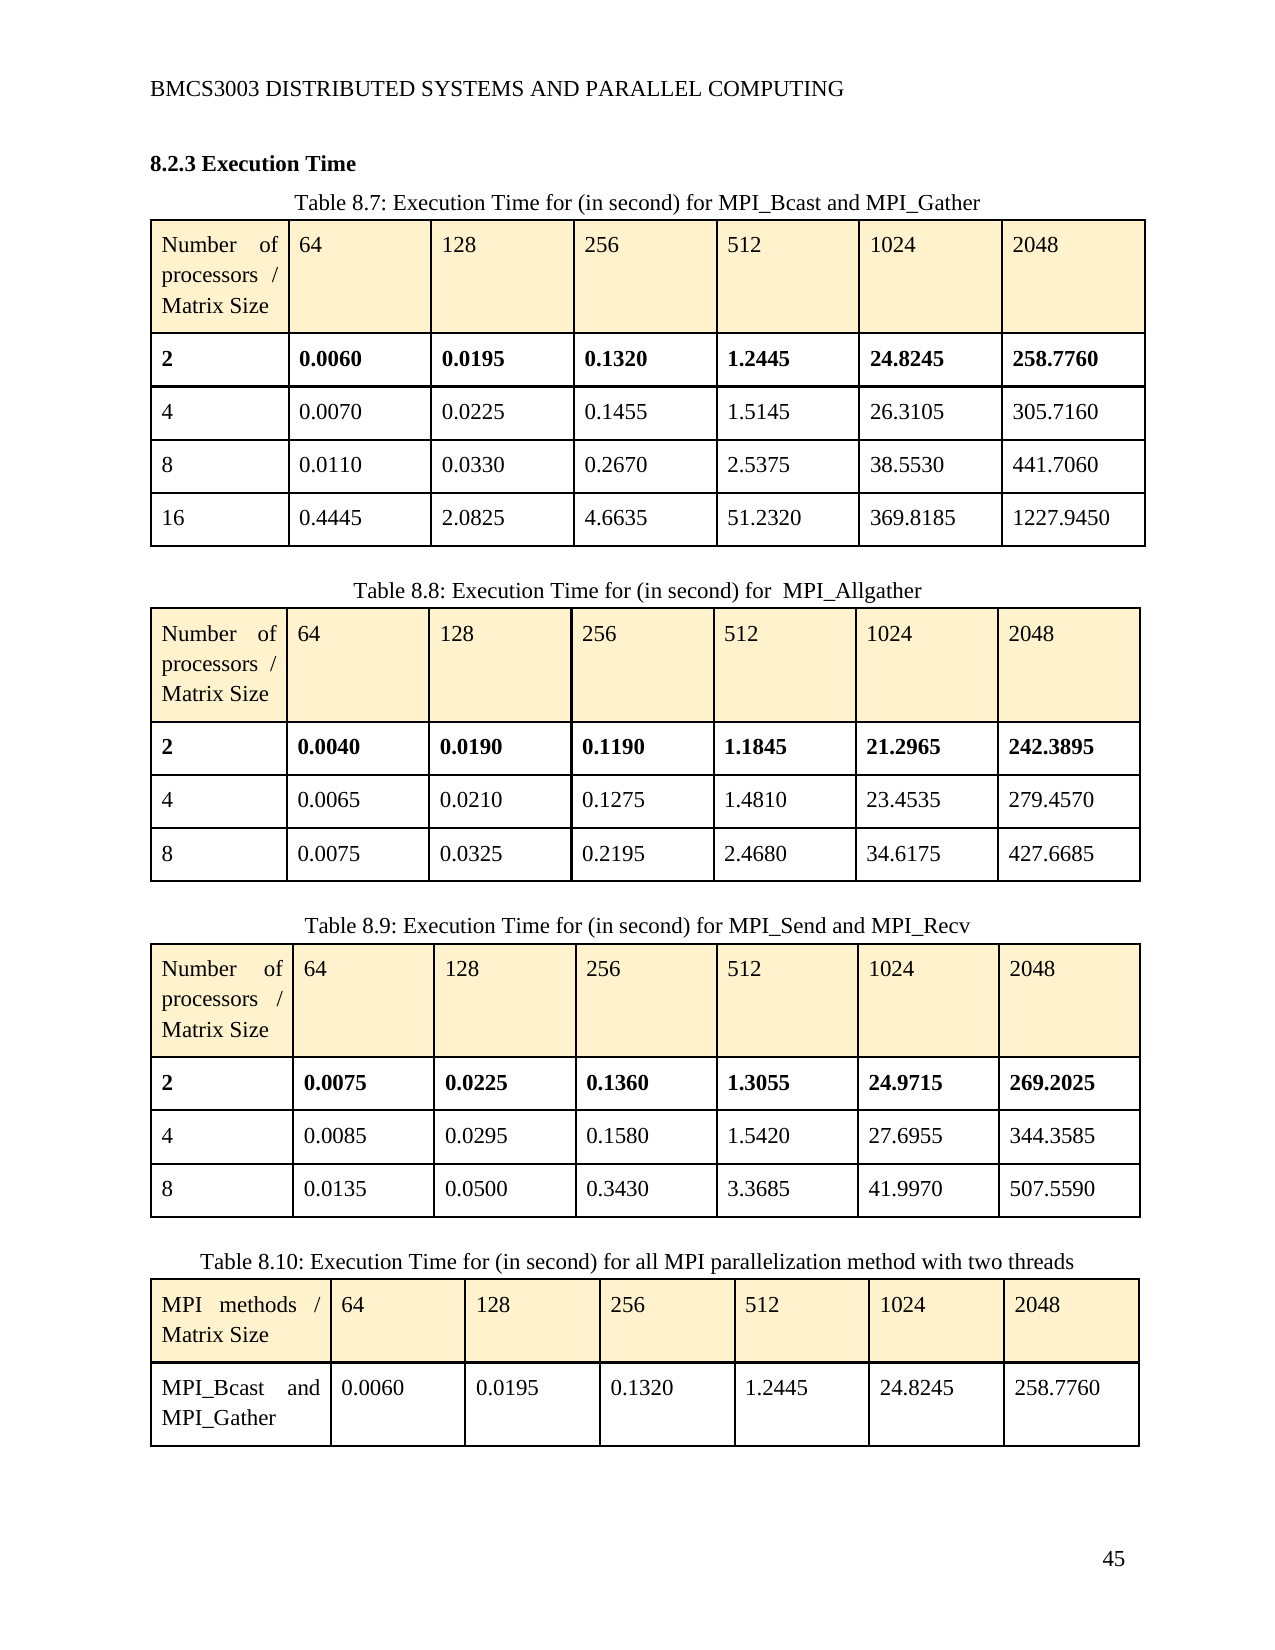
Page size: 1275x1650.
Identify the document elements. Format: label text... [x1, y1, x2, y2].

table_cell 0.1190 [573, 723, 713, 774]
table_cell 1.2445 [736, 1364, 868, 1445]
table_cell 369.8185 [860, 494, 1001, 545]
table_cell 441.7060 [1003, 441, 1144, 492]
table_header 128 [432, 221, 573, 332]
table_cell 0.0210 [430, 776, 570, 827]
table_header 2048 [1005, 1280, 1138, 1361]
table_header 256 [577, 945, 716, 1056]
table_cell 258.7760 [1005, 1364, 1138, 1445]
table_cell 0.1580 [577, 1111, 716, 1162]
table_cell 4.6635 [575, 494, 716, 545]
table_cell 0.0295 [435, 1111, 575, 1162]
table_cell 427.6685 [999, 829, 1139, 880]
table_cell 16 [152, 494, 288, 545]
table_cell 305.7160 [1003, 388, 1144, 438]
table_cell 0.0190 [430, 723, 570, 774]
table_cell 21.2965 [857, 723, 997, 774]
table_cell 0.0085 [294, 1111, 433, 1162]
table_cell 2.0825 [432, 494, 573, 545]
table_header 64 [288, 609, 428, 721]
table_cell 1.3055 [718, 1058, 857, 1109]
table_cell 0.0195 [466, 1364, 599, 1445]
table_cell 8 [152, 1165, 292, 1216]
table_cell 0.3430 [577, 1165, 716, 1216]
table_header 512 [718, 945, 857, 1056]
table_cell 24.8245 [860, 334, 1001, 385]
table_cell 1.5145 [718, 388, 858, 438]
table_cell 0.0225 [435, 1058, 575, 1109]
table_header Number of processors / Matrix Size [152, 945, 292, 1056]
table_header 64 [290, 221, 430, 332]
table_header 1024 [859, 945, 998, 1056]
table_cell 0.0500 [435, 1165, 575, 1216]
table_cell 1.1845 [715, 723, 855, 774]
table_cell 344.3585 [1000, 1111, 1139, 1162]
table_cell 4 [152, 776, 286, 827]
table_cell 0.0330 [432, 441, 573, 492]
table_header 64 [294, 945, 433, 1056]
table_cell 0.0135 [294, 1165, 433, 1216]
table_cell 242.3895 [999, 723, 1139, 774]
table_cell 279.4570 [999, 776, 1139, 827]
text Table 8.8: Execution Time for (in second) for MPI_Allgather [150, 577, 1125, 603]
table_cell 0.1455 [575, 388, 716, 438]
table_header 2048 [1003, 221, 1144, 332]
table_header 2048 [999, 609, 1139, 721]
table_cell 23.4535 [857, 776, 997, 827]
table_cell 0.2670 [575, 441, 716, 492]
table_cell 0.1320 [601, 1364, 734, 1445]
table_cell 0.0075 [288, 829, 428, 880]
table_cell 2 [152, 334, 288, 385]
table_cell 0.0065 [288, 776, 428, 827]
table_cell 4 [152, 388, 288, 438]
table_header 256 [601, 1280, 734, 1361]
table_cell 0.1275 [573, 776, 713, 827]
table_cell 1.4810 [715, 776, 855, 827]
table_cell 26.3105 [860, 388, 1001, 438]
table_header 512 [736, 1280, 868, 1361]
table_cell 0.1360 [577, 1058, 716, 1109]
table_header MPI methods / Matrix Size [152, 1280, 330, 1361]
table_header 128 [466, 1280, 599, 1361]
table_cell 34.6175 [857, 829, 997, 880]
table_cell 38.5530 [860, 441, 1001, 492]
table_header 512 [718, 221, 858, 332]
table_cell 2 [152, 1058, 292, 1109]
table_header 512 [715, 609, 855, 721]
table_cell 27.6955 [859, 1111, 998, 1162]
table_header 256 [573, 609, 713, 721]
table_cell 41.9970 [859, 1165, 998, 1216]
table_cell 1.2445 [718, 334, 858, 385]
table_cell 0.1320 [575, 334, 716, 385]
table_cell 24.9715 [859, 1058, 998, 1109]
table_cell 4 [152, 1111, 292, 1162]
table_header 256 [575, 221, 716, 332]
table_header Number of processors / Matrix Size [152, 221, 288, 332]
table_header 1024 [857, 609, 997, 721]
table_cell 0.0225 [432, 388, 573, 438]
table_cell 8 [152, 441, 288, 492]
text Table 8.7: Execution Time for (in second) for MPI_Bcast and MPI_Gather [150, 188, 1125, 215]
table_cell 0.0325 [430, 829, 570, 880]
table_cell 24.8245 [870, 1364, 1003, 1445]
table_cell 51.2320 [718, 494, 858, 545]
table_cell 0.0060 [332, 1364, 464, 1445]
table_cell 1.5420 [718, 1111, 857, 1162]
subtitle 8.2.3 Execution Time [150, 150, 1125, 176]
table_header 128 [430, 609, 570, 721]
table_cell 0.4445 [290, 494, 430, 545]
table_cell 0.0075 [294, 1058, 433, 1109]
table_cell 1227.9450 [1003, 494, 1144, 545]
table_header 2048 [1000, 945, 1139, 1056]
table_cell 2 [152, 723, 286, 774]
table_header 128 [435, 945, 575, 1056]
table_cell 2.4680 [715, 829, 855, 880]
table_cell MPI_Bcast and MPI_Gather [152, 1364, 330, 1445]
table_cell 0.2195 [573, 829, 713, 880]
table_cell 8 [152, 829, 286, 880]
table_cell 0.0110 [290, 441, 430, 492]
table_cell 0.0040 [288, 723, 428, 774]
table_header 1024 [860, 221, 1001, 332]
table_cell 0.0195 [432, 334, 573, 385]
text Table 8.10: Execution Time for (in second) for all MPI parallelization method with two threads [150, 1248, 1125, 1274]
table_header 64 [332, 1280, 464, 1361]
table_header 1024 [870, 1280, 1003, 1361]
table_cell 507.5590 [1000, 1165, 1139, 1216]
table_header Number of processors / Matrix Size [152, 609, 286, 721]
table_cell 0.0070 [290, 388, 430, 438]
text Table 8.9: Execution Time for (in second) for MPI_Send and MPI_Recv [150, 912, 1125, 939]
table_cell 269.2025 [1000, 1058, 1139, 1109]
table_cell 258.7760 [1003, 334, 1144, 385]
table_cell 0.0060 [290, 334, 430, 385]
table_cell 3.3685 [718, 1165, 857, 1216]
table_cell 2.5375 [718, 441, 858, 492]
